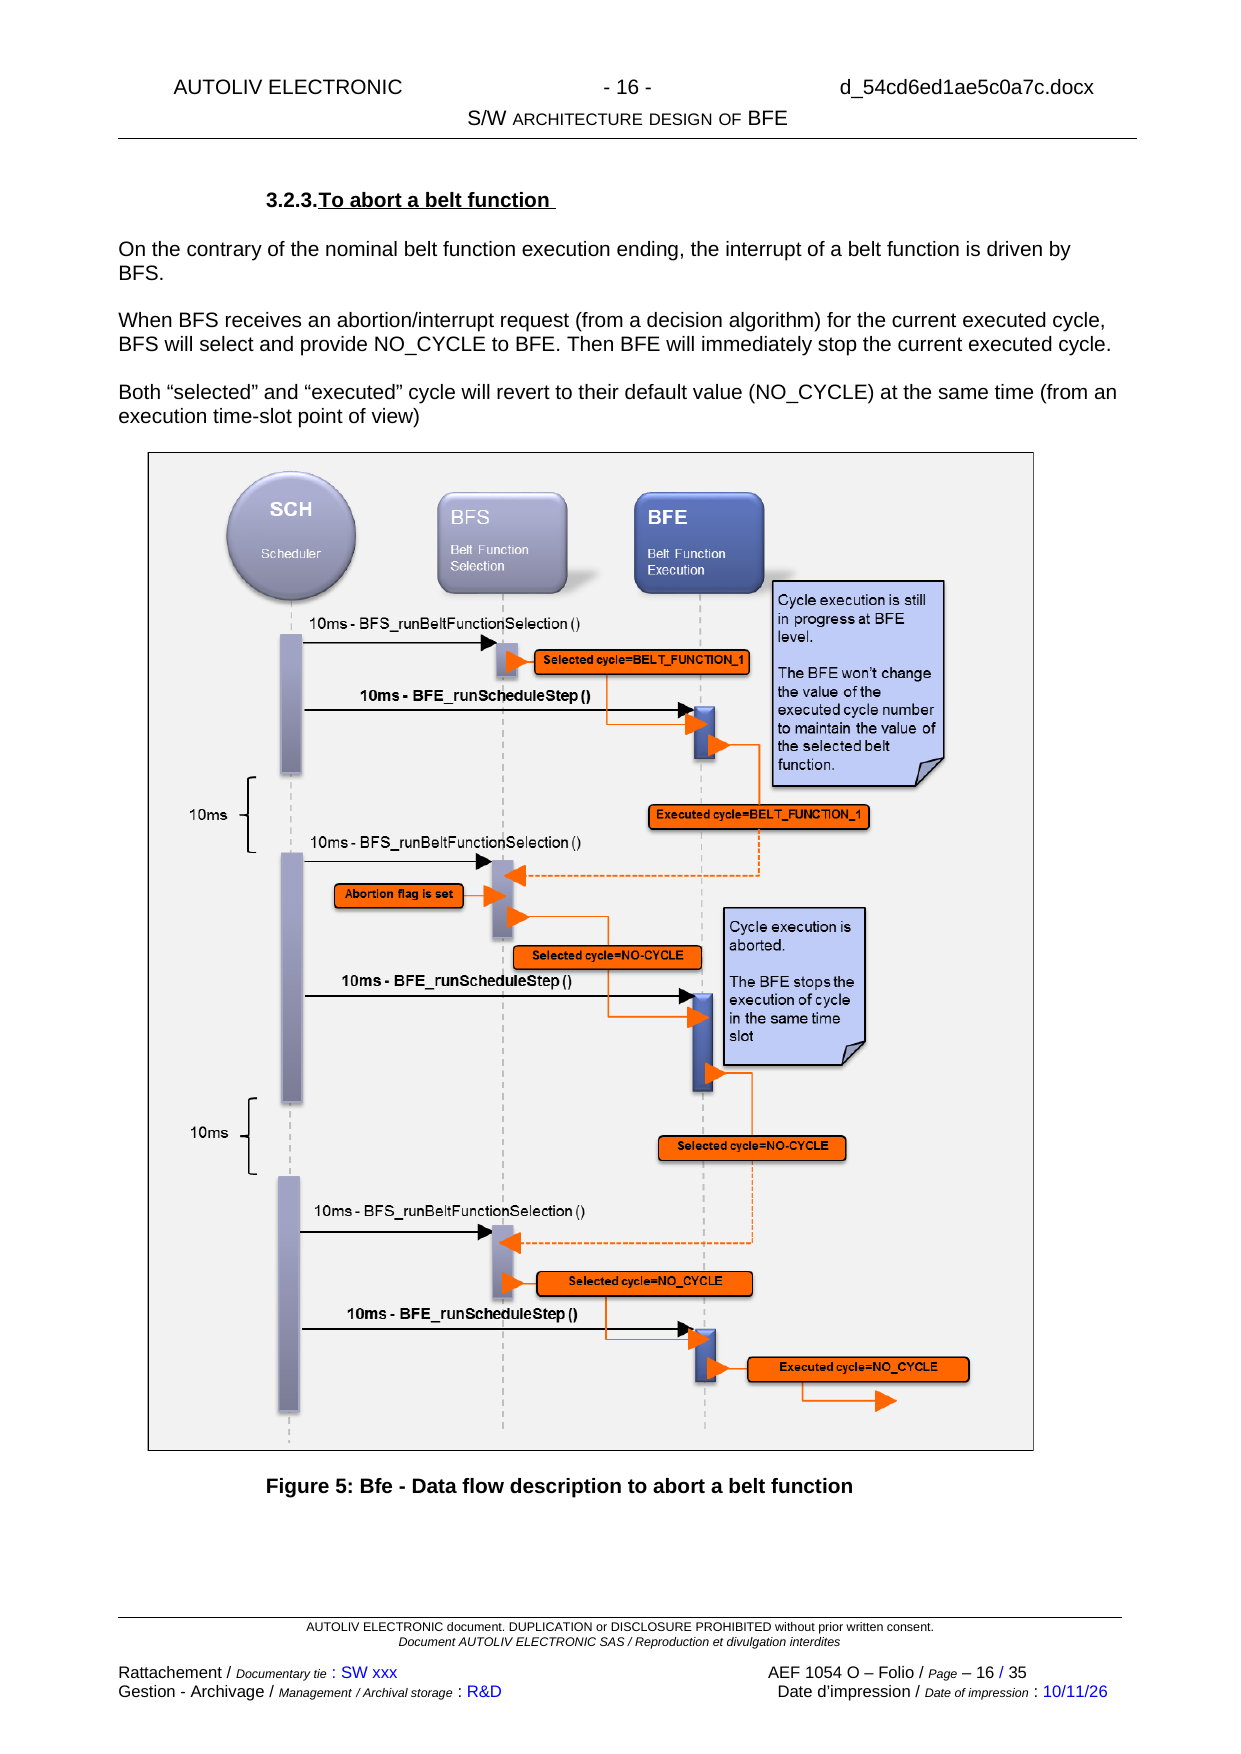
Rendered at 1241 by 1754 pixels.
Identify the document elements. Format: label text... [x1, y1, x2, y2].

subtitle To abort a belt function [266, 187, 1122, 211]
text On the contrary of the nominal belt function execution ending, the interrupt of a belt function is driven by BFS. [118, 236, 1122, 284]
picture [147, 452, 1034, 1451]
text When BFS receives an abortion/interrupt request (from a decision algorithm) for the current executed cycle, BFS will select and provide NO_CYCLE to BFE. Then BFE will immediately stop the current executed cycle. [118, 308, 1122, 356]
text Both “selected” and “executed” cycle will revert to their default value (NO_CYCLE) at the same time (from an execution time-slot point of view) [118, 380, 1122, 428]
text Figure 5: Bfe - Data flow description to abort a belt function [192, 1474, 1122, 1498]
